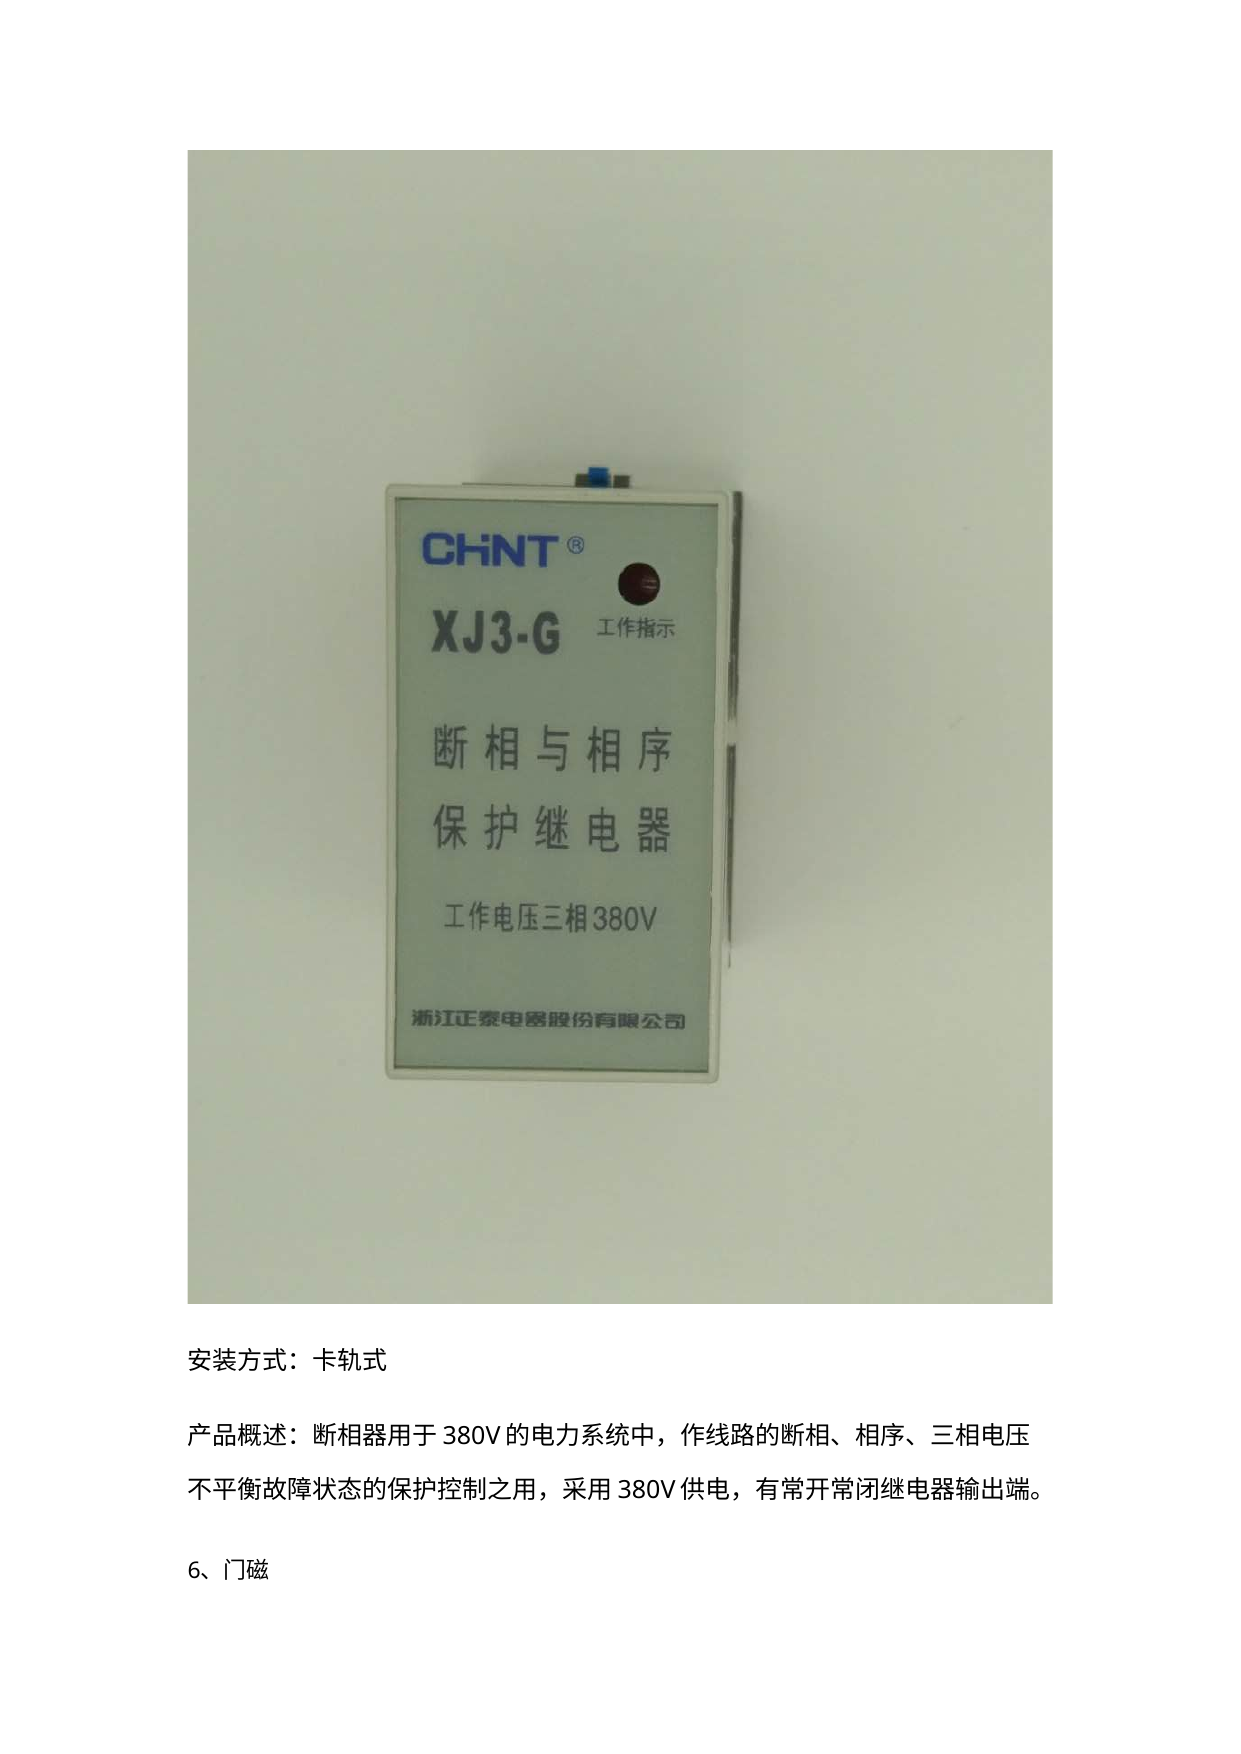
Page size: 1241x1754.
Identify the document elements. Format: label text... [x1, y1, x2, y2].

text 安装方式：卡轨式 [187, 1340, 1053, 1376]
text 产品概述：断相器用于380V的电力系统中，作线路的断相、相序、三相电压不平衡故障状态的保护控制之用，采用380V供电，有常开常闭继电器输出端。 [187, 1415, 1053, 1506]
text 6、门磁 [187, 1545, 1053, 1587]
picture [187, 150, 1053, 1304]
